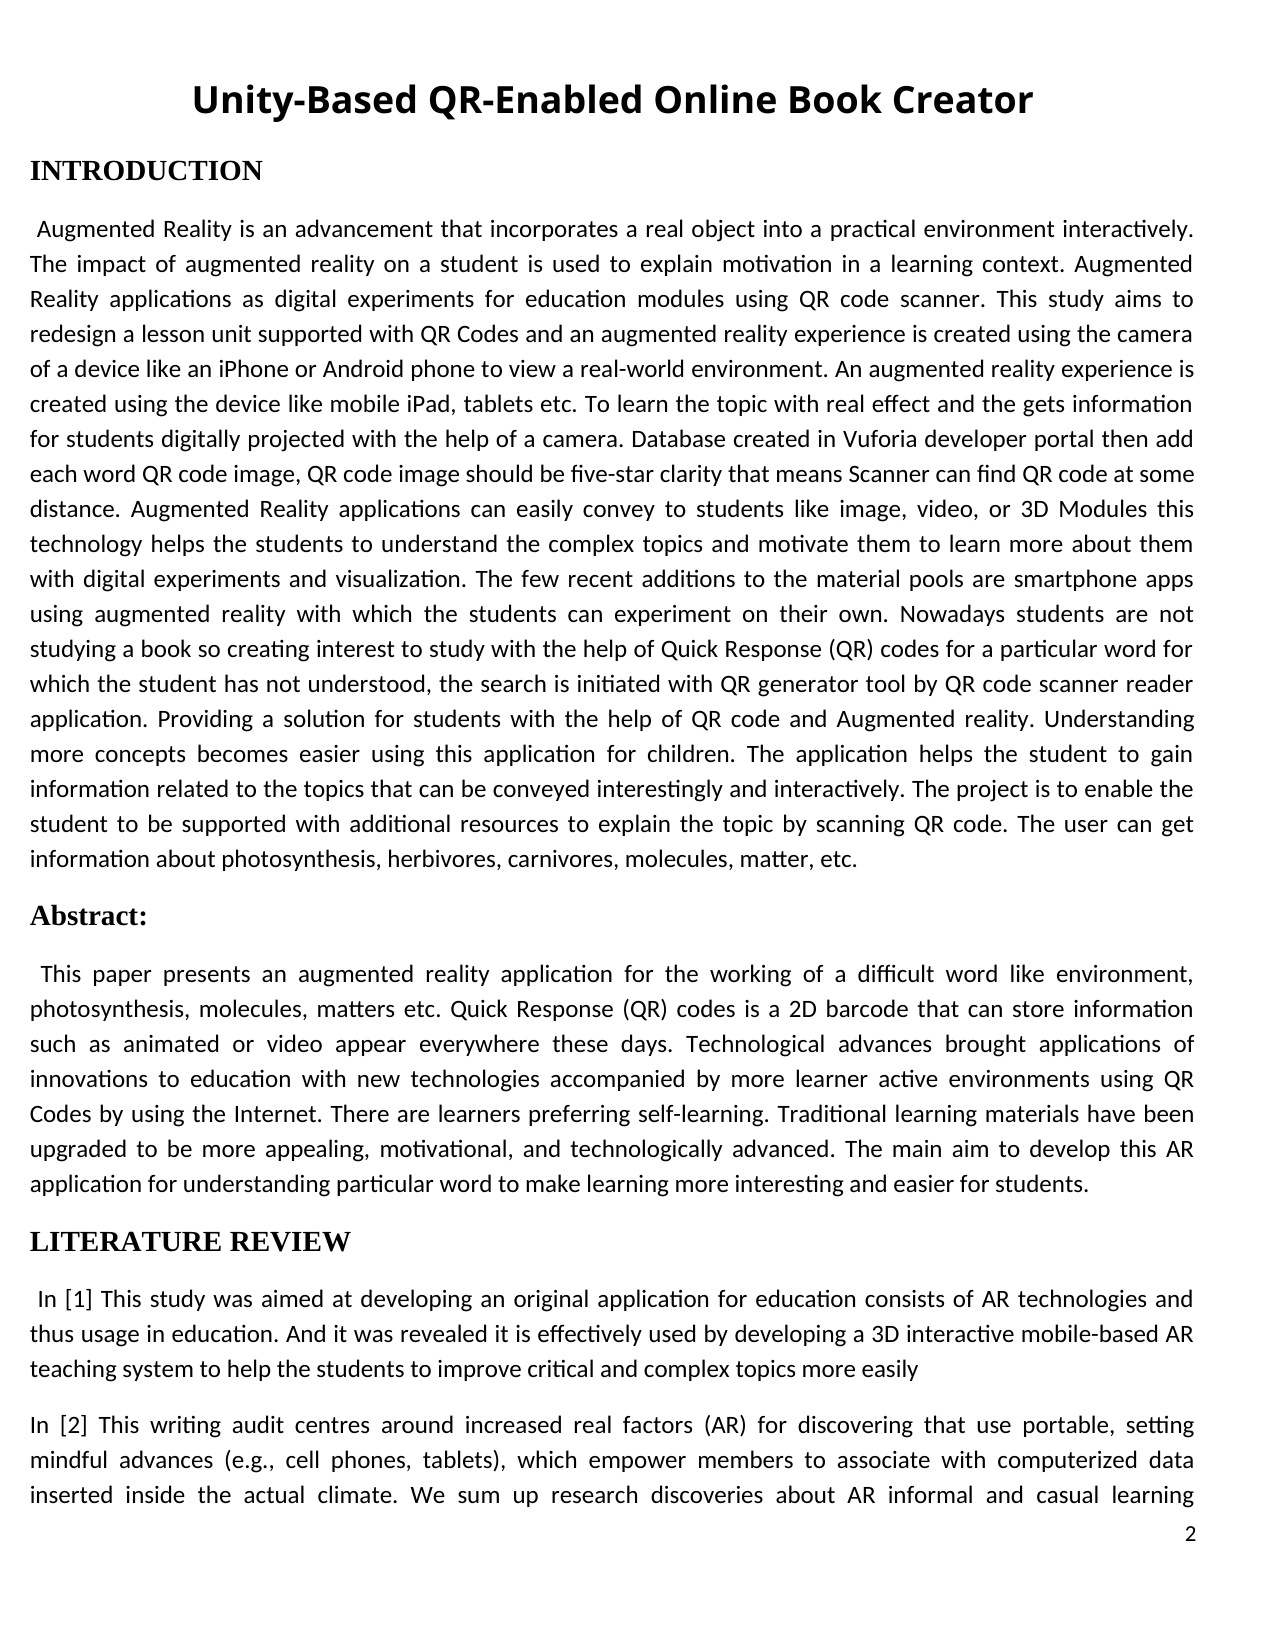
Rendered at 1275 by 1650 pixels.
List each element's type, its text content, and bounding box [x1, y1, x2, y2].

text Unity-Based QR-Enabled Online Book Creator [29, 74, 1196, 125]
text Augmented Reality is an advancement that incorporates a real object into a practical environment interactively. The impact of augmented reality on a student is used to explain motivation in a learning context. Augmented Reality applications as digital experiments for education modules using QR code scanner. This study aims to redesign a lesson unit supported with QR Codes and an augmented reality experience is created using the camera of a device like an iPhone or Android phone to view a real-world environment. An augmented reality experience is created using the device like mobile iPad, tablets etc. To learn the topic with real effect and the gets information for students digitally projected with the help of a camera. Database created in Vuforia developer portal then add each word QR code image, QR code image should be five-star clarity that means Scanner can find QR code at some distance. Augmented Reality applications can easily convey to students like image, video, or 3D Modules this technology helps the students to understand the complex topics and motivate them to learn more about them with digital experiments and visualization. The few recent additions to the material pools are smartphone apps using augmented reality with which the students can experiment on their own. Nowadays students are not studying a book so creating interest to study with the help of Quick Response (QR) codes for a particular word for which the student has not understood, the search is initiated with QR generator tool by QR code scanner reader application. Providing a solution for students with the help of QR code and Augmented reality. Understanding more concepts becomes easier using this application for children. The application helps the student to gain information related to the topics that can be conveyed interestingly and interactively. The project is to enable the student to be supported with additional resources to explain the topic by scanning QR code. The user can get information about photosynthesis, herbivores, carnivores, molecules, matter, etc. [29, 213, 1196, 873]
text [29, 1409, 1196, 1509]
text Abstract: [29, 898, 1196, 932]
text LITERATURE REVIEW [29, 1224, 1196, 1257]
text This paper presents an augmented reality application for the working of a difficult word like environment, photosynthesis, molecules, matters etc. Quick Response (QR) codes is a 2D barcode that can store information such as animated or video appear everywhere these days. Technological advances brought applications of innovations to education with new technologies accompanied by more learner active environments using QR Codes by using the Internet. There are learners preferring self-learning. Traditional learning materials have been upgraded to be more appealing, motivational, and technologically advanced. The main aim to develop this AR application for understanding particular word to make learning more interesting and easier for students. [29, 958, 1196, 1198]
text INTRODUCTION [29, 153, 1196, 187]
text In [1] This study was aimed at developing an original application for education consists of AR technologies and thus usage in education. And it was revealed it is effectively used by developing a 3D interactive mobile-based AR teaching system to help the students to improve critical and complex topics more easily [29, 1283, 1196, 1384]
